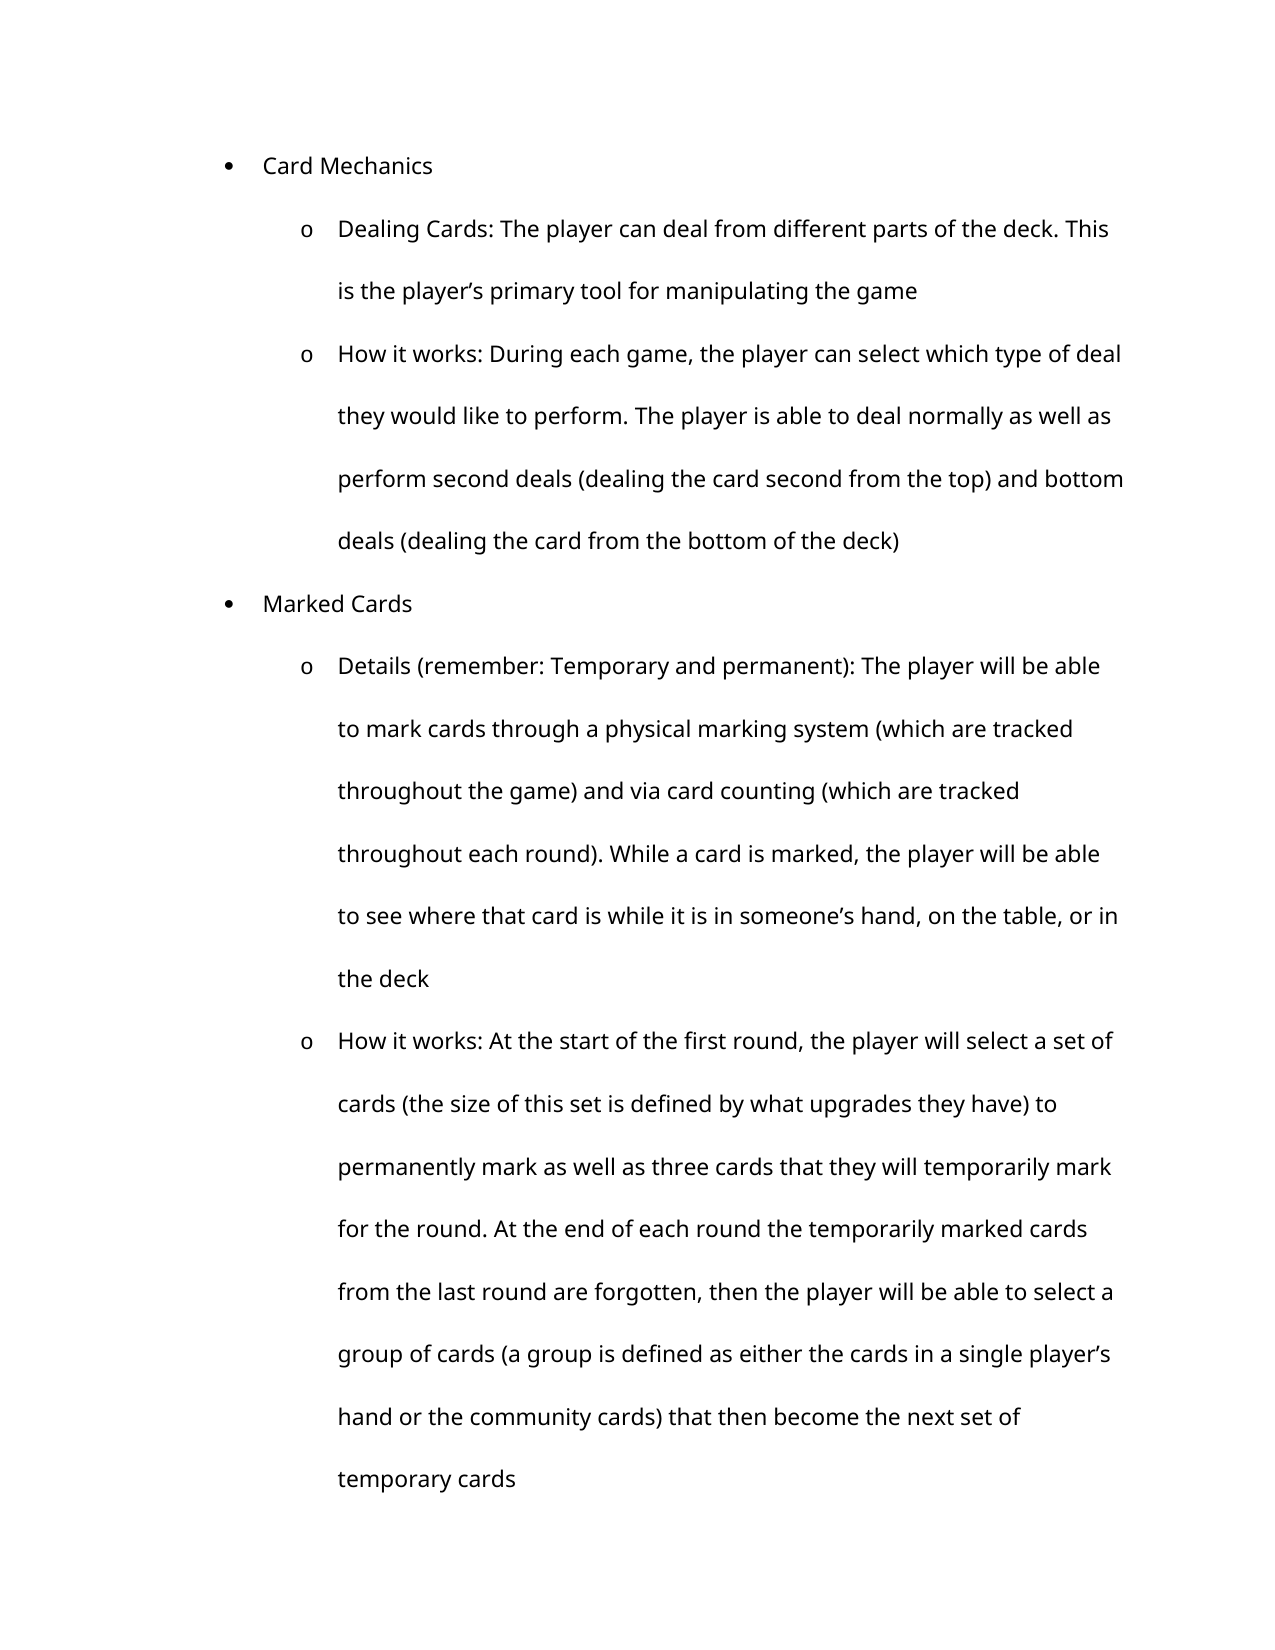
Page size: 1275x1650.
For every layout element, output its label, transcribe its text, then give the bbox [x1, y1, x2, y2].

list Details (remember: Temporary and permanent): The player will be able to mark cards through a physical marking system (which are tracked throughout the game) and via card counting (which are tracked throughout each round). While a card is marked, the player will be able to see where that card is while it is in someone’s hand, on the table, or in the deck [300, 650, 1125, 994]
list Card Mechanics [225, 150, 1125, 181]
list How it works: During each game, the player can select which type of deal they would like to perform. The player is able to deal normally as well as perform second deals (dealing the card second from the top) and bottom deals (dealing the card from the bottom of the deck) [300, 338, 1125, 556]
list How it works: At the start of the first round, the player will select a set of cards (the size of this set is defined by what upgrades they have) to permanently mark as well as three cards that they will temporarily mark for the round. At the end of each round the temporarily marked cards from the last round are forgotten, then the player will be able to select a group of cards (a group is defined as either the cards in a single player’s hand or the community cards) that then become the next set of temporary cards [300, 1025, 1125, 1494]
list Marked Cards [225, 588, 1125, 619]
list Dealing Cards: The player can deal from different parts of the deck. This is the player’s primary tool for manipulating the game [300, 212, 1125, 306]
